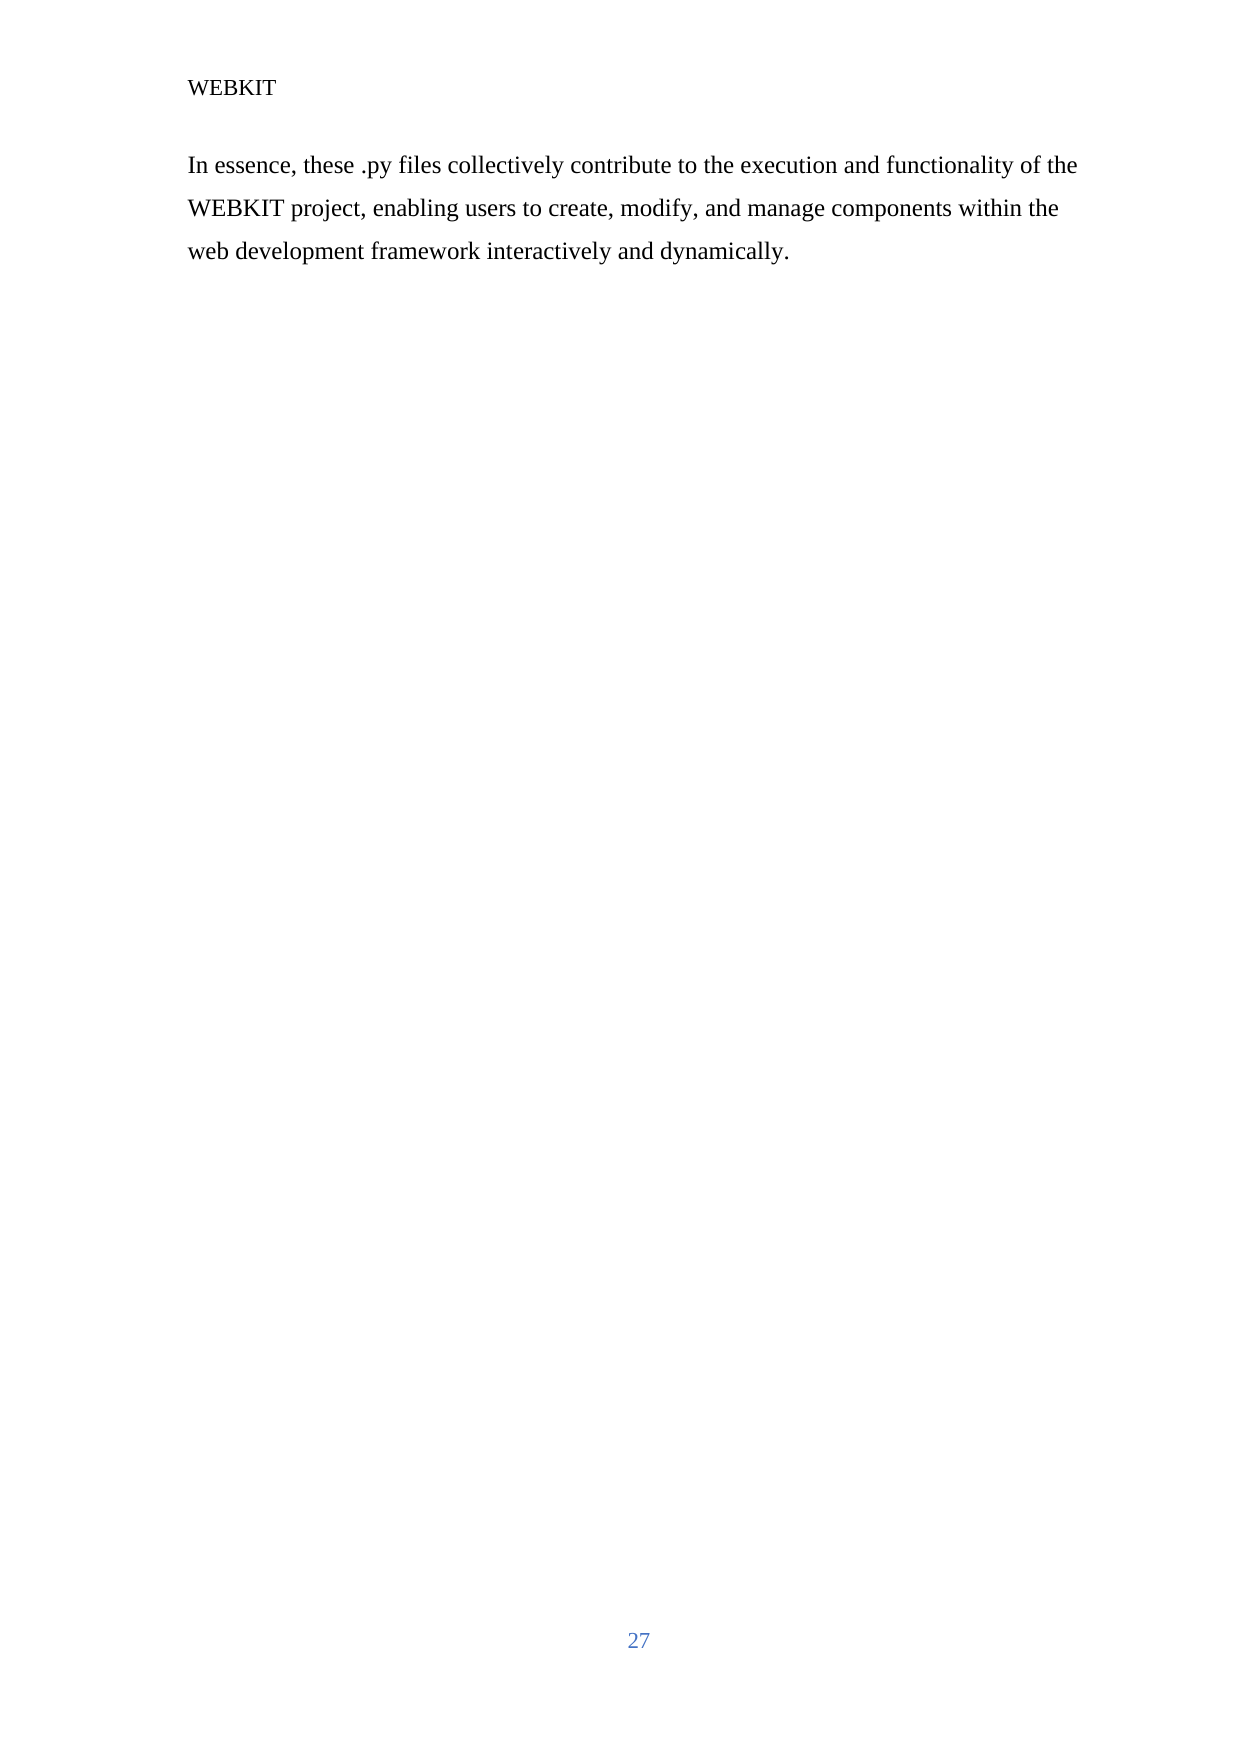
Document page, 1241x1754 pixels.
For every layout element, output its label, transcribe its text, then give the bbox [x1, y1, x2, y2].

text In essence, these .py files collectively contribute to the execution and functionality of the WEBKIT project, enabling users to create, modify, and manage components within the web development framework interactively and dynamically. [187, 150, 1090, 265]
